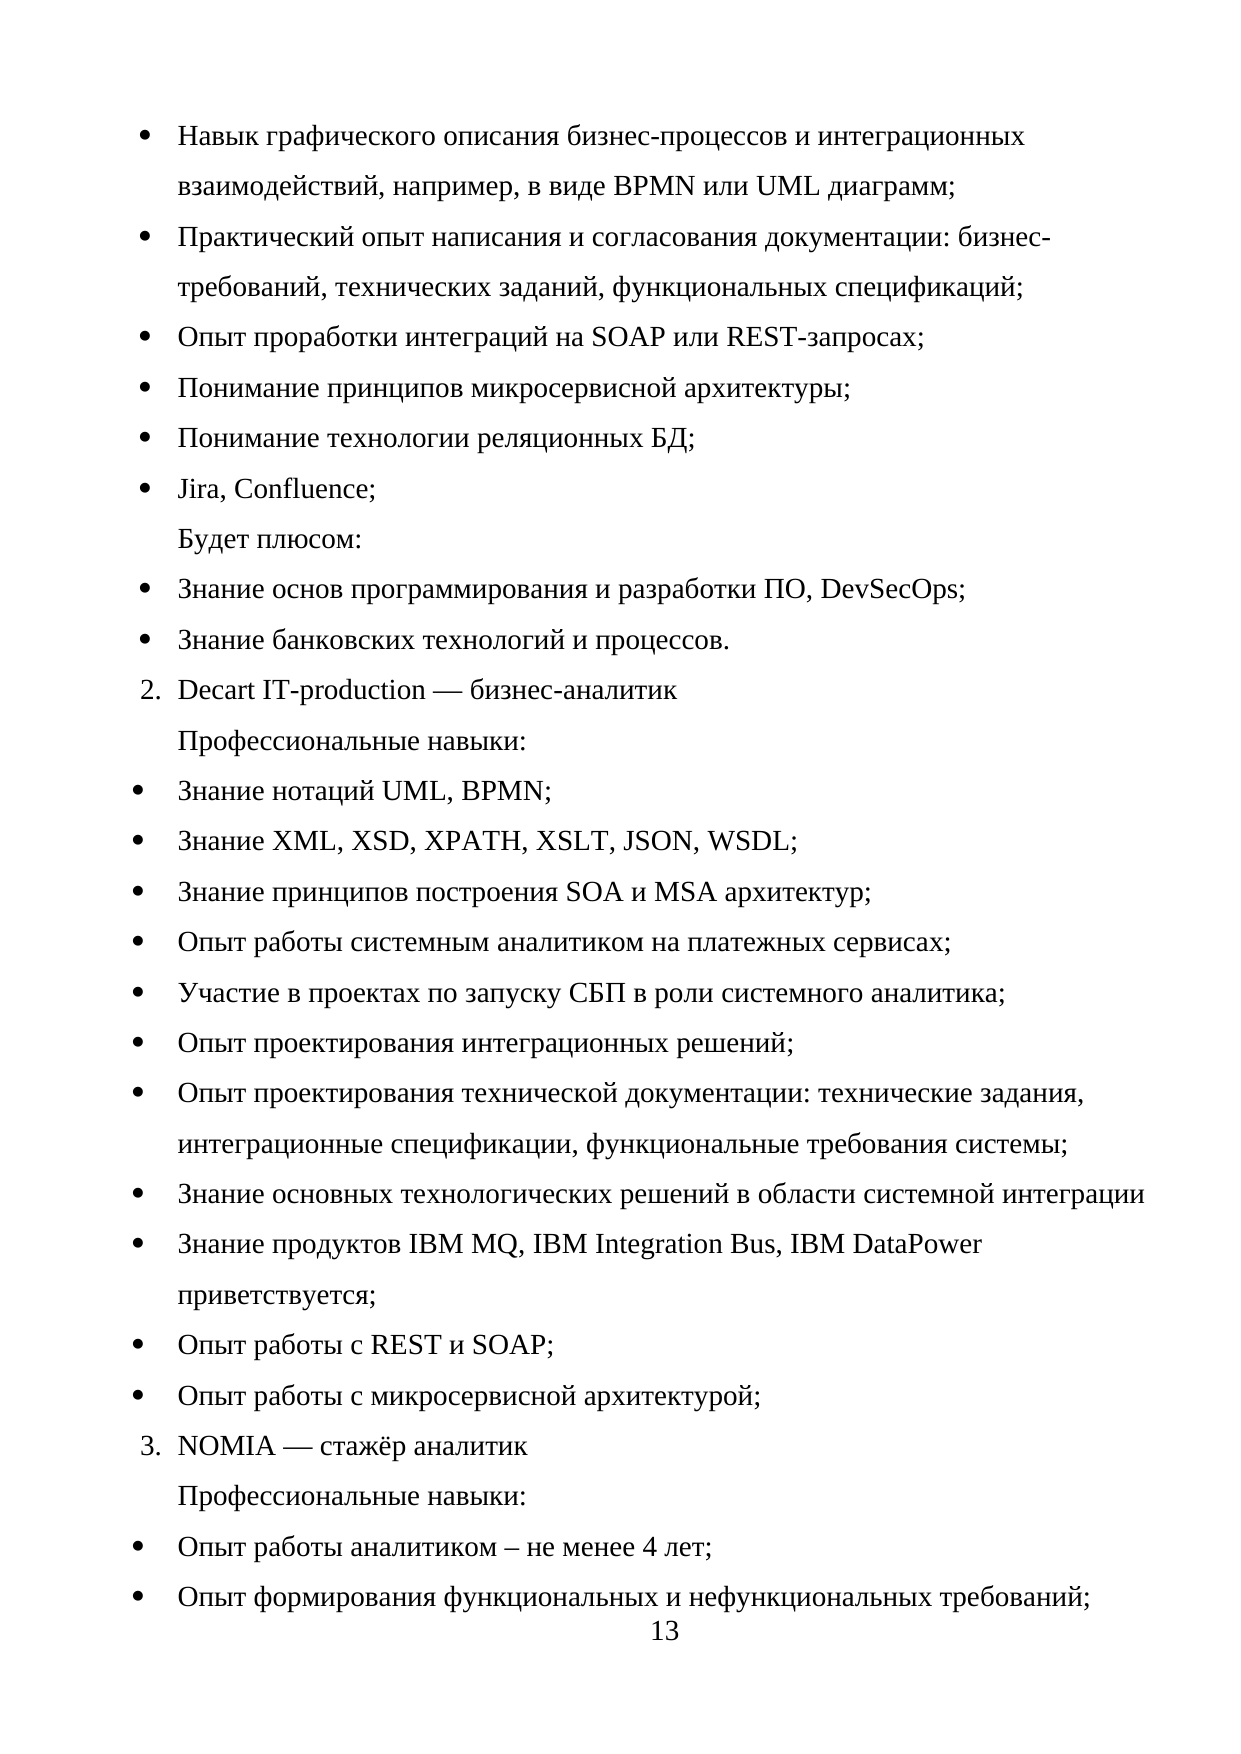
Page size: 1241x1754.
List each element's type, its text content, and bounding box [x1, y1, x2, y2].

list Знание основ программирования и разработки ПО, DevSecOps; [140, 572, 1152, 605]
list NOMIA — стажёр аналитик [140, 1428, 1152, 1462]
list Знание банковских технологий и процессов. [140, 622, 1152, 656]
list Навык графического описания бизнес-процессов и интеграционных взаимодействий, например, в виде BPMN или UML диаграмм; [140, 118, 1152, 202]
list Опыт работы с микросервисной архитектурой; [133, 1378, 1152, 1411]
list Участие в проектах по запуску СБП в роли системного аналитика; [133, 975, 1152, 1008]
list Опыт работы системным аналитиком на платежных сервисах; [133, 924, 1152, 958]
text Профессиональные навыки: [177, 723, 1152, 756]
list Понимание технологии реляционных БД; [140, 420, 1152, 454]
text Профессиональные навыки: [177, 1478, 1152, 1512]
list Знание принципов построения SOA и MSA архитектур; [133, 874, 1152, 907]
list Опыт проектирования интеграционных решений; [133, 1025, 1152, 1059]
list Опыт формирования функциональных и нефункциональных требований; [133, 1579, 1152, 1613]
list Понимание принципов микросервисной архитектуры; [140, 370, 1152, 404]
list Знание продуктов IBM MQ, IBM Integration Bus, IBM DataPower приветствуется; [133, 1227, 1152, 1311]
list Знание нотаций UML, BPMN; [133, 773, 1152, 807]
list Знание основных технологических решений в области системной интеграции [133, 1176, 1152, 1210]
list Знание XML, XSD, XPATH, XSLT, JSON, WSDL; [133, 823, 1152, 857]
list Опыт проработки интеграций на SOAP или REST-запросах; [140, 319, 1152, 353]
list Опыт проектирования технической документации: технические задания, интеграционные спецификации, функциональные требования системы; [133, 1076, 1152, 1159]
list Decart IT-production — бизнес-аналитик [140, 672, 1152, 706]
list Jira, Confluence; [140, 471, 1152, 504]
list Практический опыт написания и согласования документации: бизнес-требований, технических заданий, функциональных спецификаций; [140, 219, 1152, 303]
list Опыт работы с REST и SOAP; [133, 1327, 1152, 1361]
list Опыт работы аналитиком – не менее 4 лет; [133, 1529, 1152, 1562]
text Будет плюсом: [177, 521, 1152, 555]
